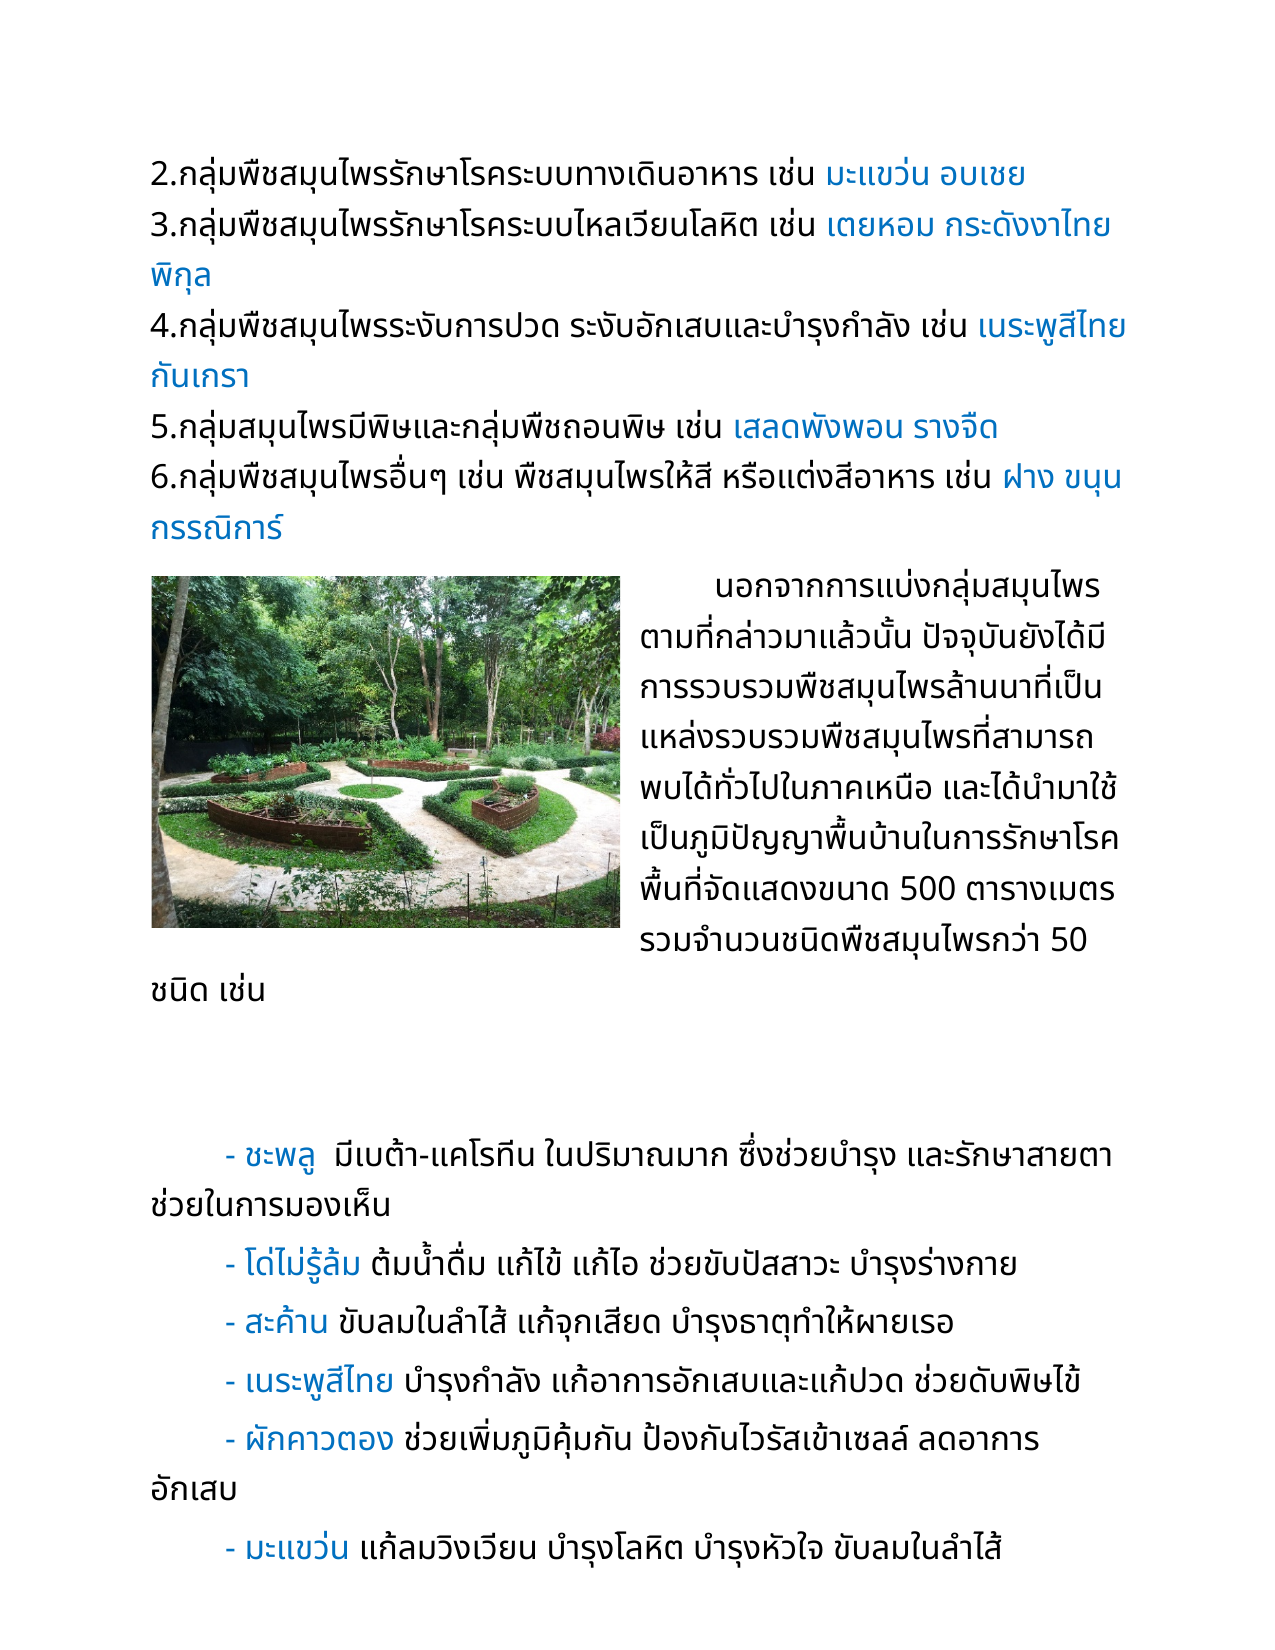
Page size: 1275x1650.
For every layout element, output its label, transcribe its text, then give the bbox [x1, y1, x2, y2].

text - มะแขว่น แก้ลมวิงเวียน บำรุงโลหิต บำรุงหัวใจ ขับลมในลำไส้ [150, 1524, 1137, 1574]
text - ผักคาวตอง ช่วยเพิ่มภูมิคุ้มกัน ป้องกันไวรัสเข้าเซลล์ ลดอาการ อักเสบ [150, 1415, 1137, 1516]
text - โด่ไม่รู้ล้ม ต้มน้ำดื่ม แก้ไข้ แก้ไอ ช่วยขับปัสสาวะ บำรุงร่างกาย [150, 1239, 1137, 1290]
text - สะค้าน ขับลมในลำไส้ แก้จุกเสียด บำรุงธาตุทำให้ผายเรอ [150, 1298, 1137, 1348]
picture [151, 576, 621, 928]
text - ชะพลู มีเบต้า-แคโรทีน ในปริมาณมาก ซึ่งช่วยบำรุง และรักษาสายตา ช่วยในการมองเห็น [150, 1131, 1137, 1232]
text - เนระพูสีไทย บำรุงกำลัง แก้อาการอักเสบและแก้ปวด ช่วยดับพิษไข้ [150, 1356, 1137, 1407]
text 2.กลุ่มพืชสมุนไพรรักษาโรคระบบทางเดินอาหาร เช่น มะแขว่น อบเชย 3.กลุ่มพืชสมุนไพรรักษาโรคระบบไหลเวียนโลหิต เช่น เตยหอม กระดังงาไทย พิกุล 4.กลุ่มพืชสมุนไพรระงับการปวด ระงับอักเสบและบำรุงกำลัง เช่น เนระพูสีไทย กันเกรา 5.กลุ่มสมุนไพรมีพิษและกลุ่มพืชถอนพิษ เช่น เสลดพังพอน รางจืด 6.กลุ่มพืชสมุนไพรอื่นๆ เช่น พืชสมุนไพรให้สี หรือแต่งสีอาหาร เช่น ฝาง ขนุน กรรณิการ์ [150, 150, 1137, 554]
